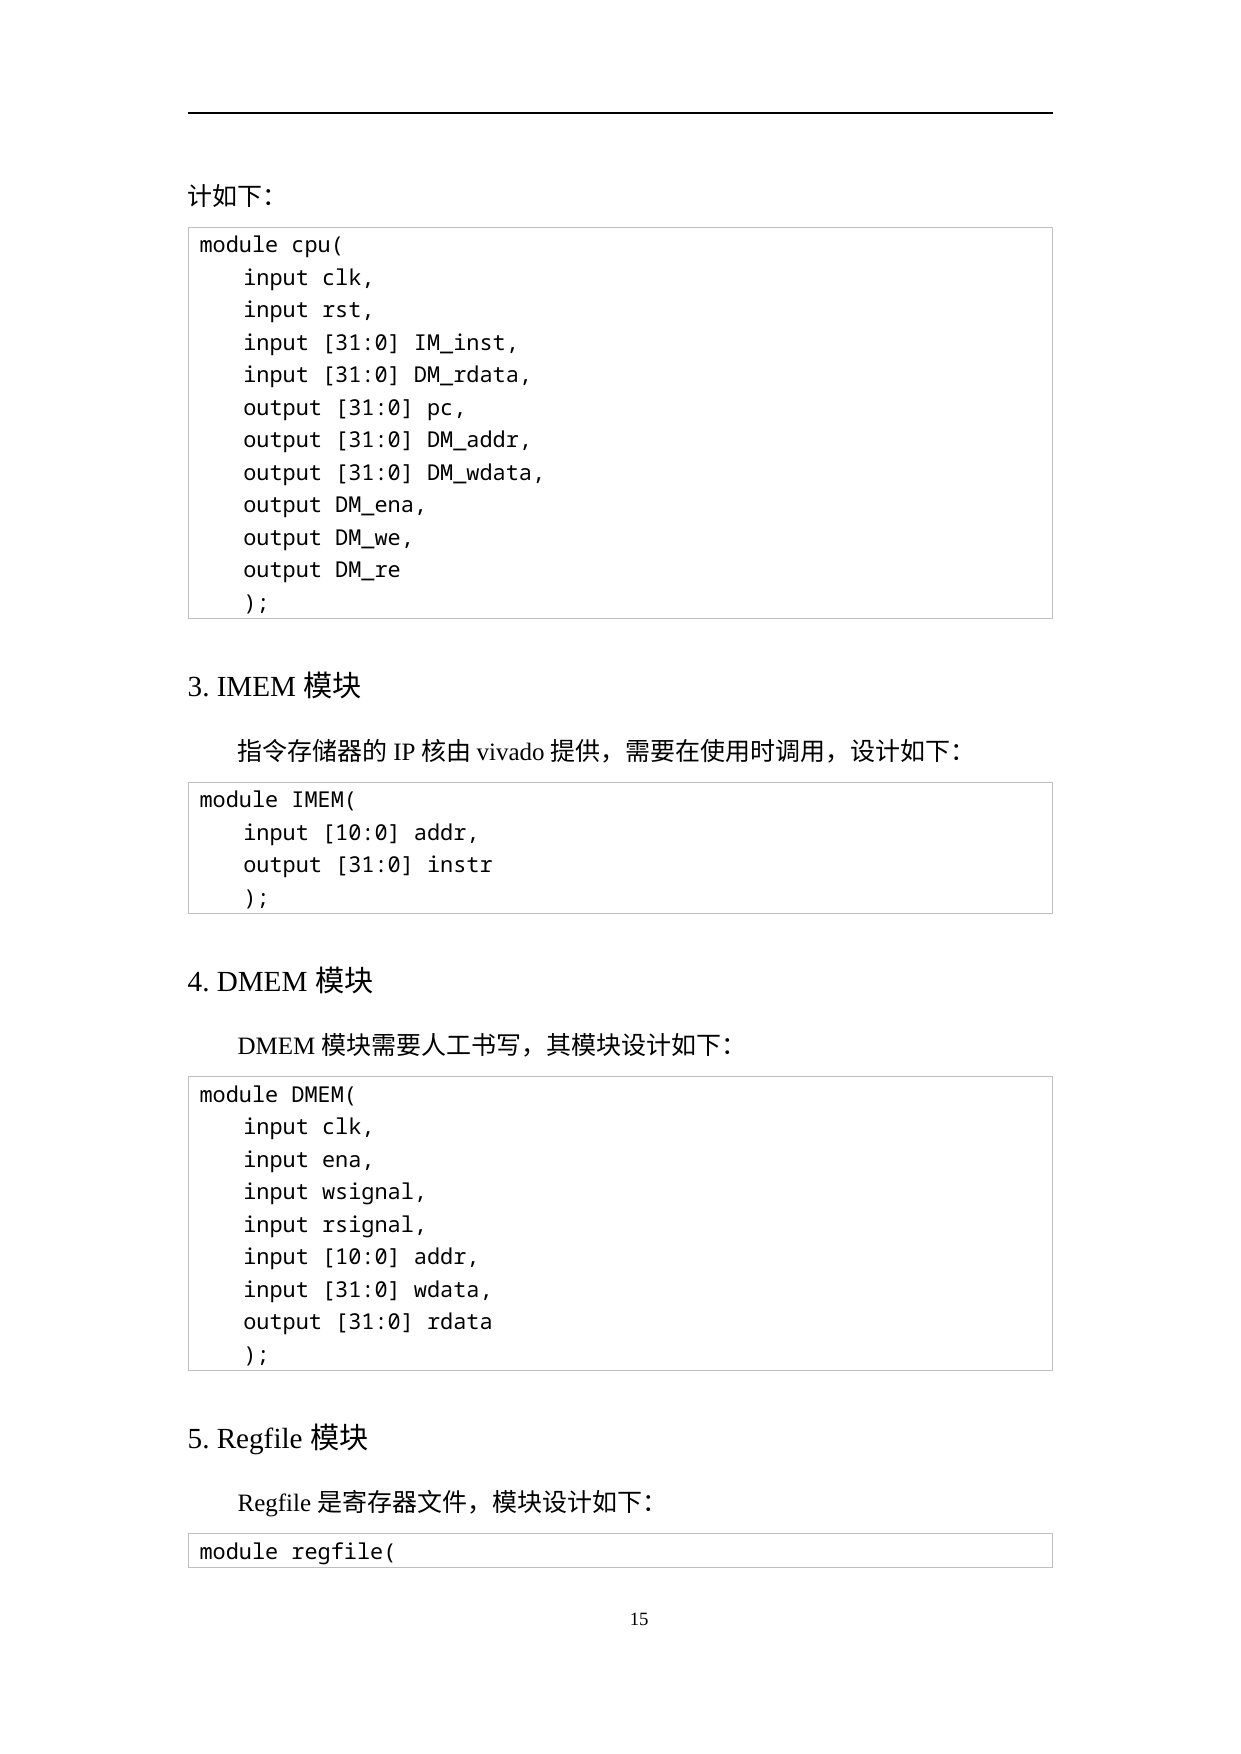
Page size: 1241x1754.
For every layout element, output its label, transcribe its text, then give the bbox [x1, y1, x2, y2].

table_header module IMEM( input [10:0] addr, output [31:0] instr ); [189, 783, 1052, 913]
subtitle 5. Regfile 模块 [187, 1403, 1053, 1468]
text DMEM 模块需要人工书写，其模块设计如下： [187, 1011, 1053, 1076]
text Regfile 是寄存器文件，模块设计如下： [187, 1468, 1053, 1533]
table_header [189, 1534, 1052, 1567]
table_header module cpu( input clk, input rst, input [31:0] IM_inst, input [31:0] DM_rdata, output [31:0] pc, output [31:0] DM_addr, output [31:0] DM_wdata, output DM_ena, output DM_we, output DM_re ); [189, 228, 1052, 618]
subtitle 4. DMEM 模块 [187, 946, 1053, 1011]
subtitle 3. IMEM 模块 [187, 652, 1053, 717]
table_header module DMEM( input clk, input ena, input wsignal, input rsignal, input [10:0] addr, input [31:0] wdata, output [31:0] rdata ); [189, 1077, 1052, 1370]
text 指令存储器的 IP 核由 vivado 提供，需要在使用时调用，设计如下： [187, 717, 1053, 782]
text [187, 162, 1053, 227]
